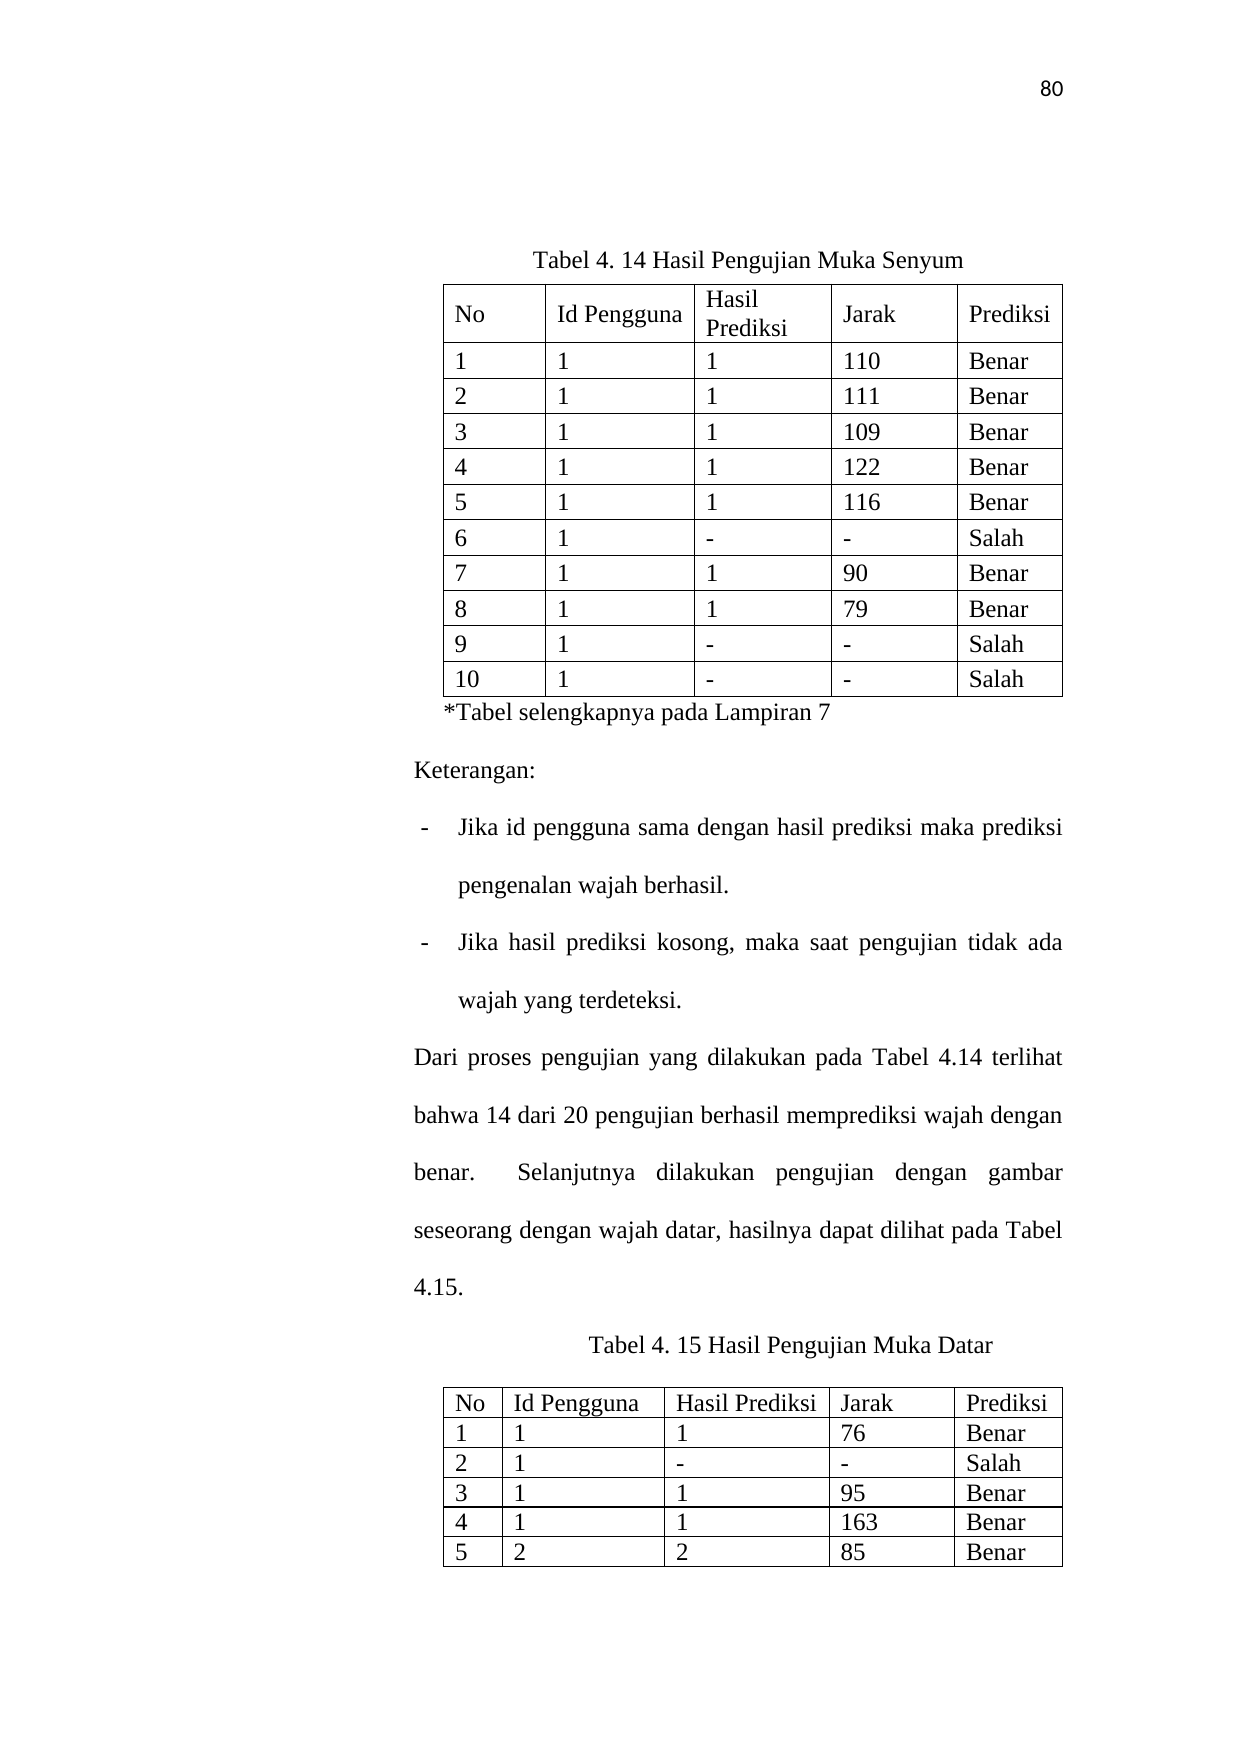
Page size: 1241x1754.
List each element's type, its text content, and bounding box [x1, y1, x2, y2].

list Dari proses pengujian yang dilakukan pada Tabel 4.14 terlihat bahwa 14 dari 20 pengujian berhasil memprediksi wajah dengan benar. Selanjutnya dilakukan pengujian dengan gambar seseorang dengan wajah datar, hasilnya dapat dilihat pada Tabel 4.15. [413, 1042, 1063, 1301]
table_cell - [832, 626, 957, 661]
table_cell Benar [958, 414, 1062, 448]
table_cell 3 [444, 1478, 502, 1506]
table_cell - [832, 520, 957, 554]
table_header Tabel 4. 14 Hasil Pengujian Muka Senyum [443, 236, 1062, 283]
table_cell Benar [955, 1537, 1062, 1566]
table_cell 1 [444, 1418, 502, 1447]
text Tabel 4. 15 Hasil Pengujian Muka Datar [443, 1330, 1063, 1358]
table_cell Benar [955, 1478, 1062, 1506]
table_cell - [695, 662, 831, 696]
table_cell Jarak [832, 285, 957, 342]
table_cell 2 [503, 1537, 664, 1566]
table_cell Benar [958, 449, 1062, 484]
table_cell 1 [665, 1508, 829, 1536]
table_header Jarak [830, 1388, 954, 1417]
table_cell 1 [503, 1478, 664, 1506]
table_cell 85 [830, 1537, 954, 1566]
table_cell Benar [955, 1508, 1062, 1536]
table_cell Benar [958, 556, 1062, 590]
table_cell 1 [695, 379, 831, 413]
table_cell 7 [444, 556, 545, 590]
table_header Id Pengguna [503, 1388, 664, 1417]
table_cell Benar [955, 1418, 1062, 1447]
table_cell Benar [958, 591, 1062, 625]
table_cell No [444, 285, 545, 342]
table_cell 6 [444, 520, 545, 554]
table_cell 2 [665, 1537, 829, 1566]
table_cell 1 [695, 485, 831, 519]
table_cell 10 [444, 662, 545, 696]
table_cell 5 [444, 1537, 502, 1566]
table_cell 4 [444, 1508, 502, 1536]
table_cell 1 [546, 485, 694, 519]
table_cell 76 [830, 1418, 954, 1447]
table_cell 1 [503, 1448, 664, 1477]
table_cell 1 [503, 1418, 664, 1447]
list Jika id pengguna sama dengan hasil prediksi maka prediksi pengenalan wajah berhasil. [420, 812, 1063, 898]
table_cell 90 [832, 556, 957, 590]
table_cell 109 [832, 414, 957, 448]
table_cell - [665, 1448, 829, 1477]
table_cell 1 [546, 591, 694, 625]
table_cell 3 [444, 414, 545, 448]
table_cell 1 [695, 556, 831, 590]
table_cell 1 [546, 343, 694, 377]
table_cell 1 [695, 343, 831, 377]
table_cell 1 [546, 520, 694, 554]
table_cell 1 [695, 591, 831, 625]
table_cell Hasil Prediksi [695, 285, 831, 342]
table_cell Salah [958, 626, 1062, 661]
table_cell 2 [444, 379, 545, 413]
table_cell 2 [444, 1448, 502, 1477]
table_cell 4 [444, 449, 545, 484]
table_cell 122 [832, 449, 957, 484]
list Jika hasil prediksi kosong, maka saat pengujian tidak ada wajah yang terdeteksi. [420, 927, 1063, 1013]
table_cell 1 [546, 662, 694, 696]
table_cell 1 [503, 1508, 664, 1536]
table_cell 116 [832, 485, 957, 519]
table_cell 1 [546, 556, 694, 590]
table_cell 1 [695, 414, 831, 448]
table_cell 1 [665, 1478, 829, 1506]
table_cell Salah [958, 662, 1062, 696]
table_cell Prediksi [958, 285, 1062, 342]
table_header Hasil Prediksi [665, 1388, 829, 1417]
table_cell 1 [444, 343, 545, 377]
table_cell 95 [830, 1478, 954, 1506]
list *Tabel selengkapnya pada Lampiran 7 [443, 697, 1063, 726]
table_cell 110 [832, 343, 957, 377]
table_cell 1 [665, 1418, 829, 1447]
table_cell 79 [832, 591, 957, 625]
table_cell - [695, 520, 831, 554]
list Keterangan: [413, 755, 1063, 783]
table_cell 1 [546, 626, 694, 661]
table_cell Benar [958, 485, 1062, 519]
table_cell Id Pengguna [546, 285, 694, 342]
table_cell 1 [546, 379, 694, 413]
table_cell 1 [546, 414, 694, 448]
table_cell 1 [695, 449, 831, 484]
table_cell Benar [958, 379, 1062, 413]
table_cell Salah [958, 520, 1062, 554]
table_cell 163 [830, 1508, 954, 1536]
table_cell Salah [955, 1448, 1062, 1477]
table_cell 111 [832, 379, 957, 413]
table_header Prediksi [955, 1388, 1062, 1417]
table_cell - [695, 626, 831, 661]
table_cell - [830, 1448, 954, 1477]
table_cell 5 [444, 485, 545, 519]
table_header No [444, 1388, 502, 1417]
table_cell - [832, 662, 957, 696]
table_cell Benar [958, 343, 1062, 377]
table_cell 8 [444, 591, 545, 625]
table_cell 1 [546, 449, 694, 484]
table_cell 9 [444, 626, 545, 661]
